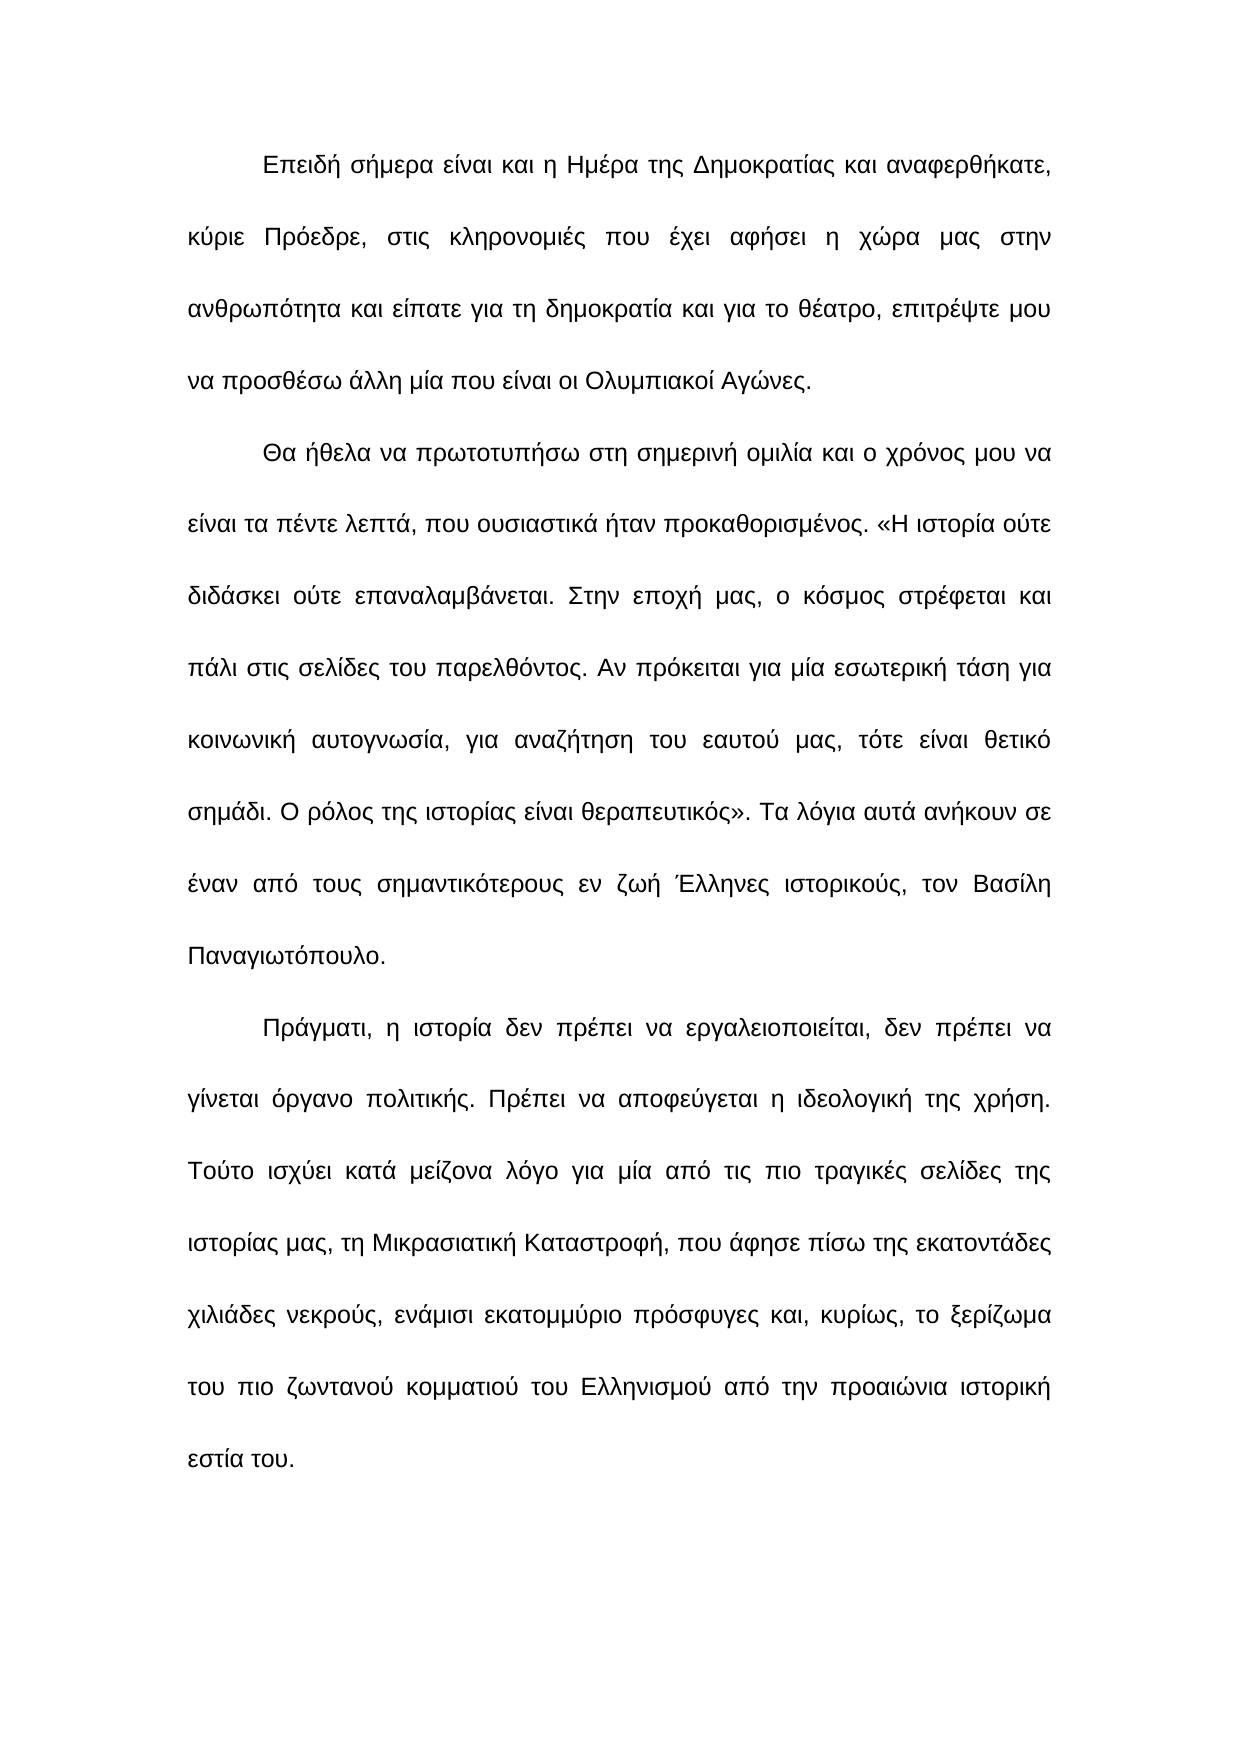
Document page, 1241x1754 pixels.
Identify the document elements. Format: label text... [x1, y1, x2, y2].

text Πράγματι, η ιστορία δεν πρέπει να εργαλειοποιείται, δεν πρέπει να γίνεται όργανο πολιτικής. Πρέπει να αποφεύγεται η ιδεολογική της χρήση. Τούτο ισχύει κατά μείζονα λόγο για μία από τις πιο τραγικές σελίδες της ιστορίας μας, τη Μικρασιατική Καταστροφή, που άφησε πίσω της εκατοντάδες χιλιάδες νεκρούς, ενάμισι εκατομμύριο πρόσφυγες και, κυρίως, το ξερίζωμα του πιο ζωντανού κομματιού του Ελληνισμού από την προαιώνια ιστορική εστία του. [187, 1012, 1053, 1472]
text Επειδή σήμερα είναι και η Ημέρα της Δημοκρατίας και αναφερθήκατε, κύριε Πρόεδρε, στις κληρονομιές που έχει αφήσει η χώρα μας στην ανθρωπότητα και είπατε για τη δημοκρατία και για το θέατρο, επιτρέψτε μου να προσθέσω άλλη μία που είναι οι Ολυμπιακοί Αγώνες. [187, 150, 1053, 394]
text Θα ήθελα να πρωτοτυπήσω στη σημερινή ομιλία και ο χρόνος μου να είναι τα πέντε λεπτά, που ουσιαστικά ήταν προκαθορισμένος. «Η ιστορία ούτε διδάσκει ούτε επαναλαμβάνεται. Στην εποχή μας, ο κόσμος στρέφεται και πάλι στις σελίδες του παρελθόντος. Αν πρόκειται για μία εσωτερική τάση για κοινωνική αυτογνωσία, για αναζήτηση του εαυτού μας, τότε είναι θετικό σημάδι. Ο ρόλος της ιστορίας είναι θεραπευτικός». Τα λόγια αυτά ανήκουν σε έναν από τους σημαντικότερους εν ζωή Έλληνες ιστορικούς, τον Βασίλη Παναγιωτόπουλο. [187, 437, 1053, 969]
